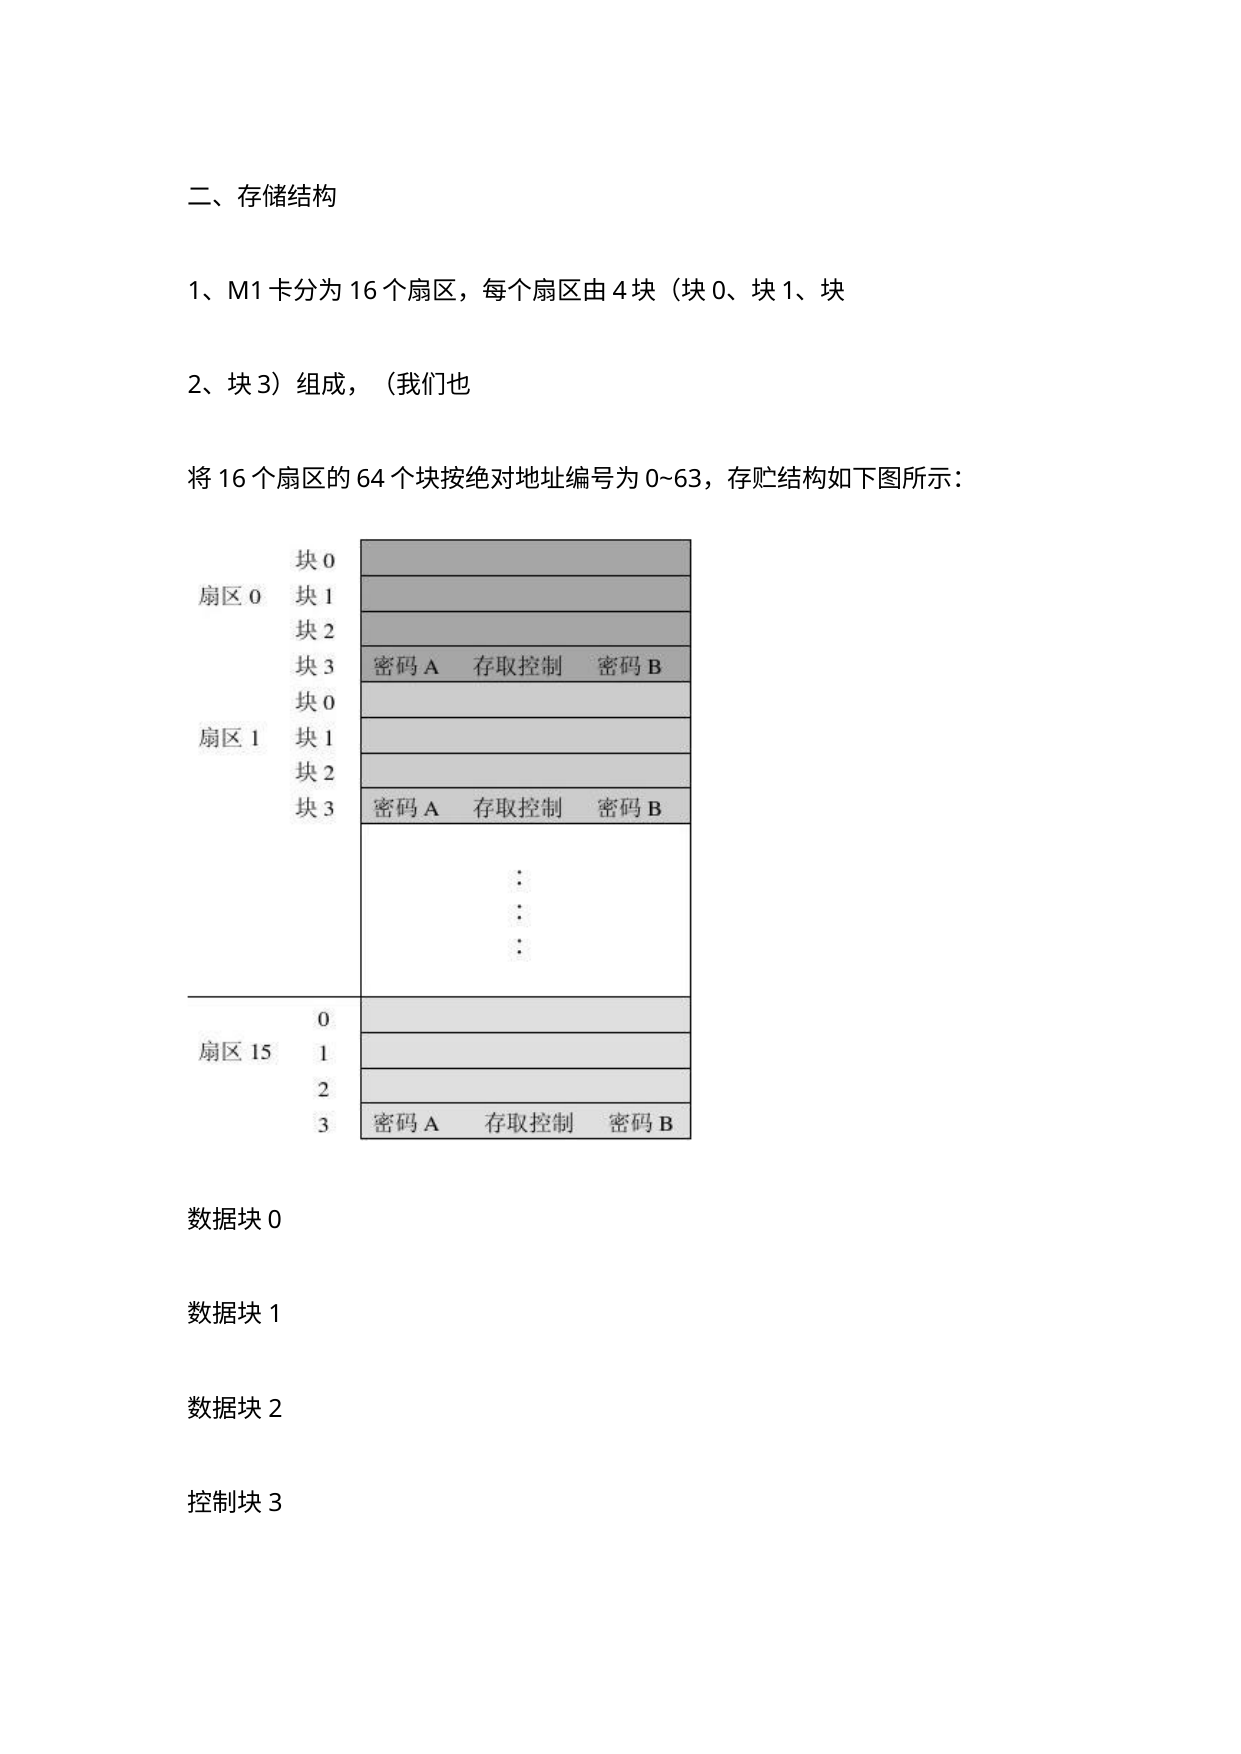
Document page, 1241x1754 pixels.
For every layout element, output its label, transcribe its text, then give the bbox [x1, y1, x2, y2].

text 1、M1卡分为16个扇区，每个扇区由4块（块0、块1、块 [187, 256, 1053, 321]
text 将16个扇区的64个块按绝对地址编号为0~63，存贮结构如下图所示： [187, 444, 1053, 509]
text 数据块0 [187, 1185, 1053, 1250]
text 二、存储结构 [187, 162, 1053, 227]
picture [187, 538, 693, 1141]
text 数据块 1 [187, 1279, 1053, 1344]
text 数据块 2 [187, 1374, 1053, 1439]
text 2、块3）组成，（我们也 [187, 350, 1053, 415]
text 控制块 3 [187, 1468, 1053, 1533]
